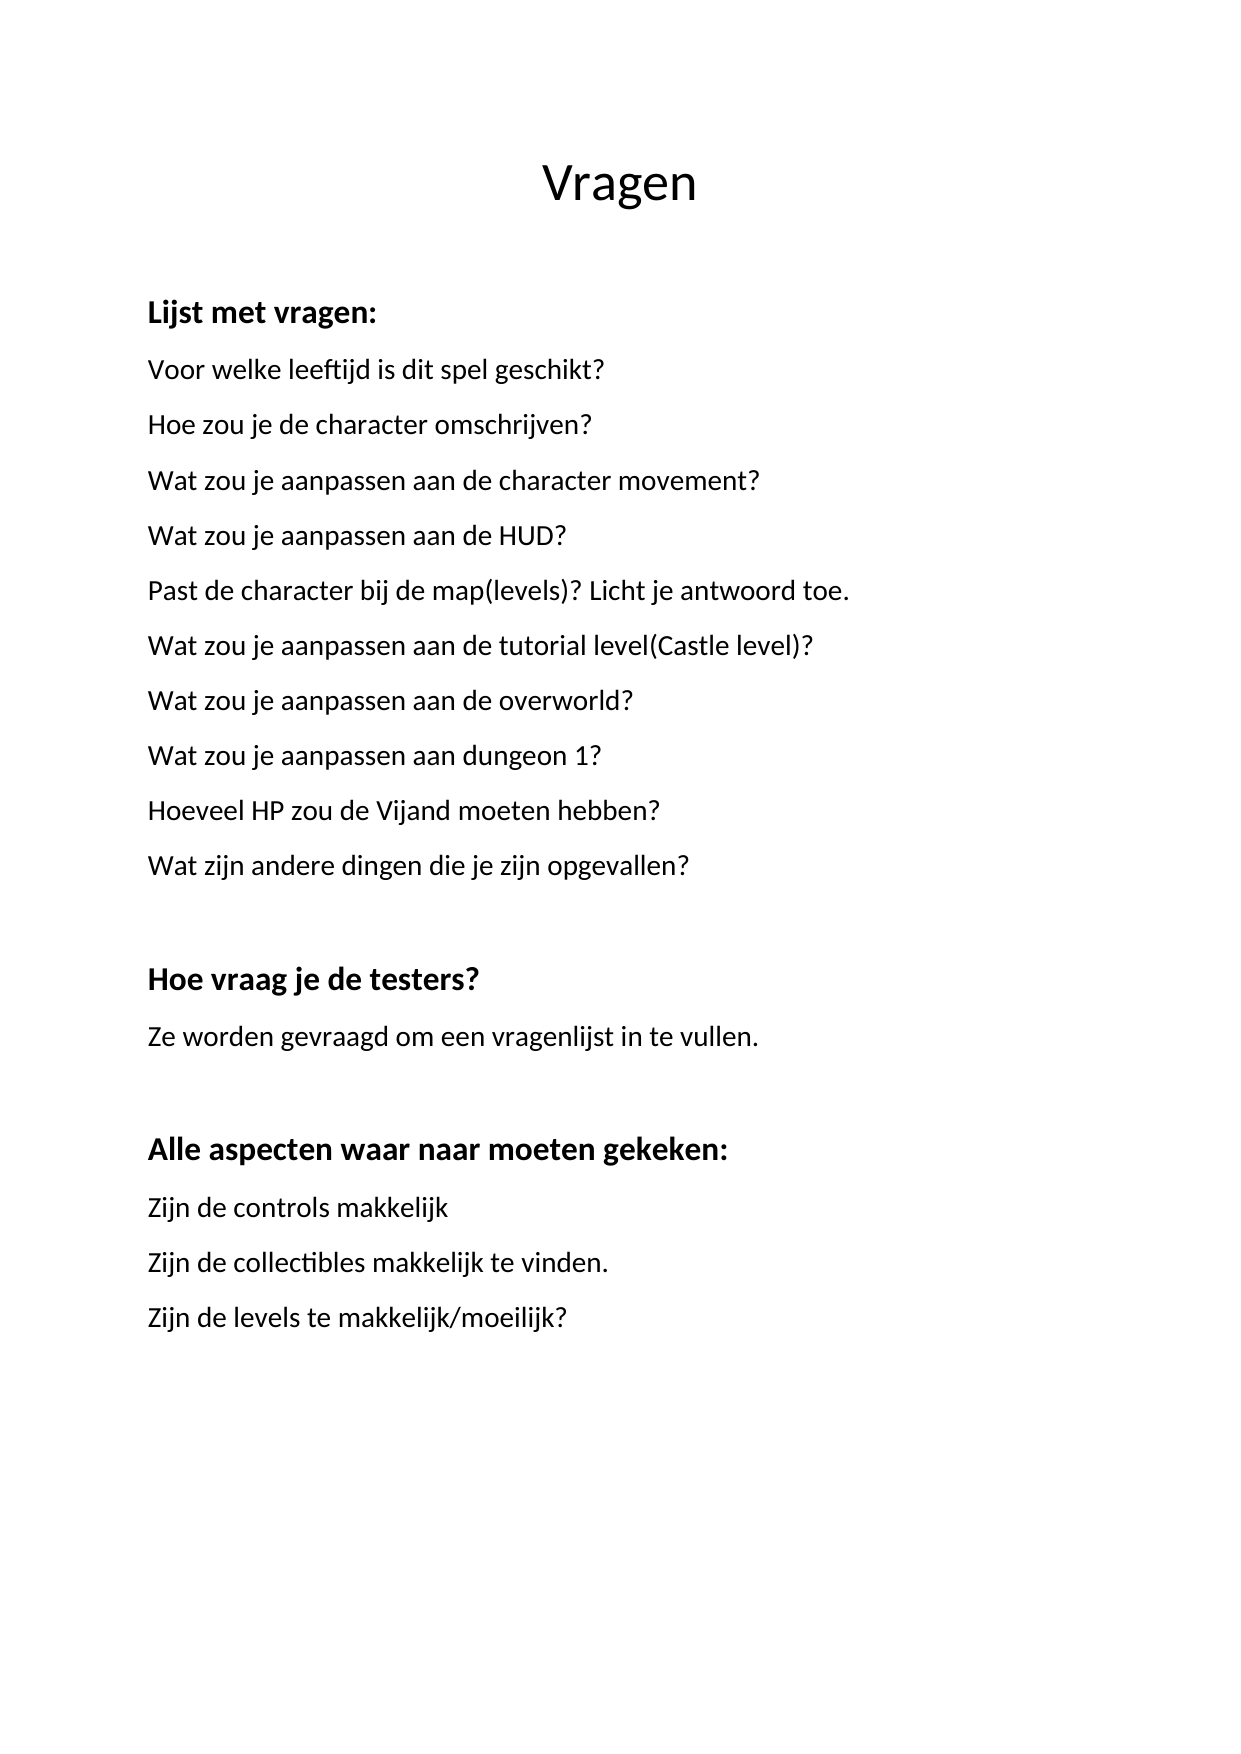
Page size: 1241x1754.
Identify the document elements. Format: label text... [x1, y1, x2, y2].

text Wat zou je aanpassen aan dungeon 1? [148, 737, 1093, 773]
text Wat zou je aanpassen aan de character movement? [148, 462, 1093, 497]
text Voor welke leeftijd is dit spel geschikt? [148, 351, 1093, 387]
text Hoe zou je de character omschrijven? [148, 406, 1093, 442]
text Wat zou je aanpassen aan de HUD? [148, 517, 1093, 552]
text Hoeveel HP zou de Vijand moeten hebben? [148, 792, 1093, 828]
text Alle aspecten waar naar moeten gekeken: [148, 1128, 1093, 1169]
text Zijn de collectibles makkelijk te vinden. [148, 1244, 1093, 1280]
text Zijn de levels te makkelijk/moeilijk? [148, 1299, 1093, 1335]
text Wat zou je aanpassen aan de tutorial level(Castle level)? [148, 627, 1093, 662]
text Hoe vraag je de testers? [148, 957, 1093, 998]
text Wat zou je aanpassen aan de overworld? [148, 682, 1093, 718]
text Past de character bij de map(levels)? Licht je antwoord toe. [148, 572, 1093, 607]
text Lijst met vragen: [148, 291, 1093, 331]
text Ze worden gevraagd om een vragenlijst in te vullen. [148, 1018, 1093, 1054]
text Zijn de controls makkelijk [148, 1189, 1093, 1224]
text Vragen [148, 148, 1093, 214]
text Wat zijn andere dingen die je zijn opgevallen? [148, 847, 1093, 883]
